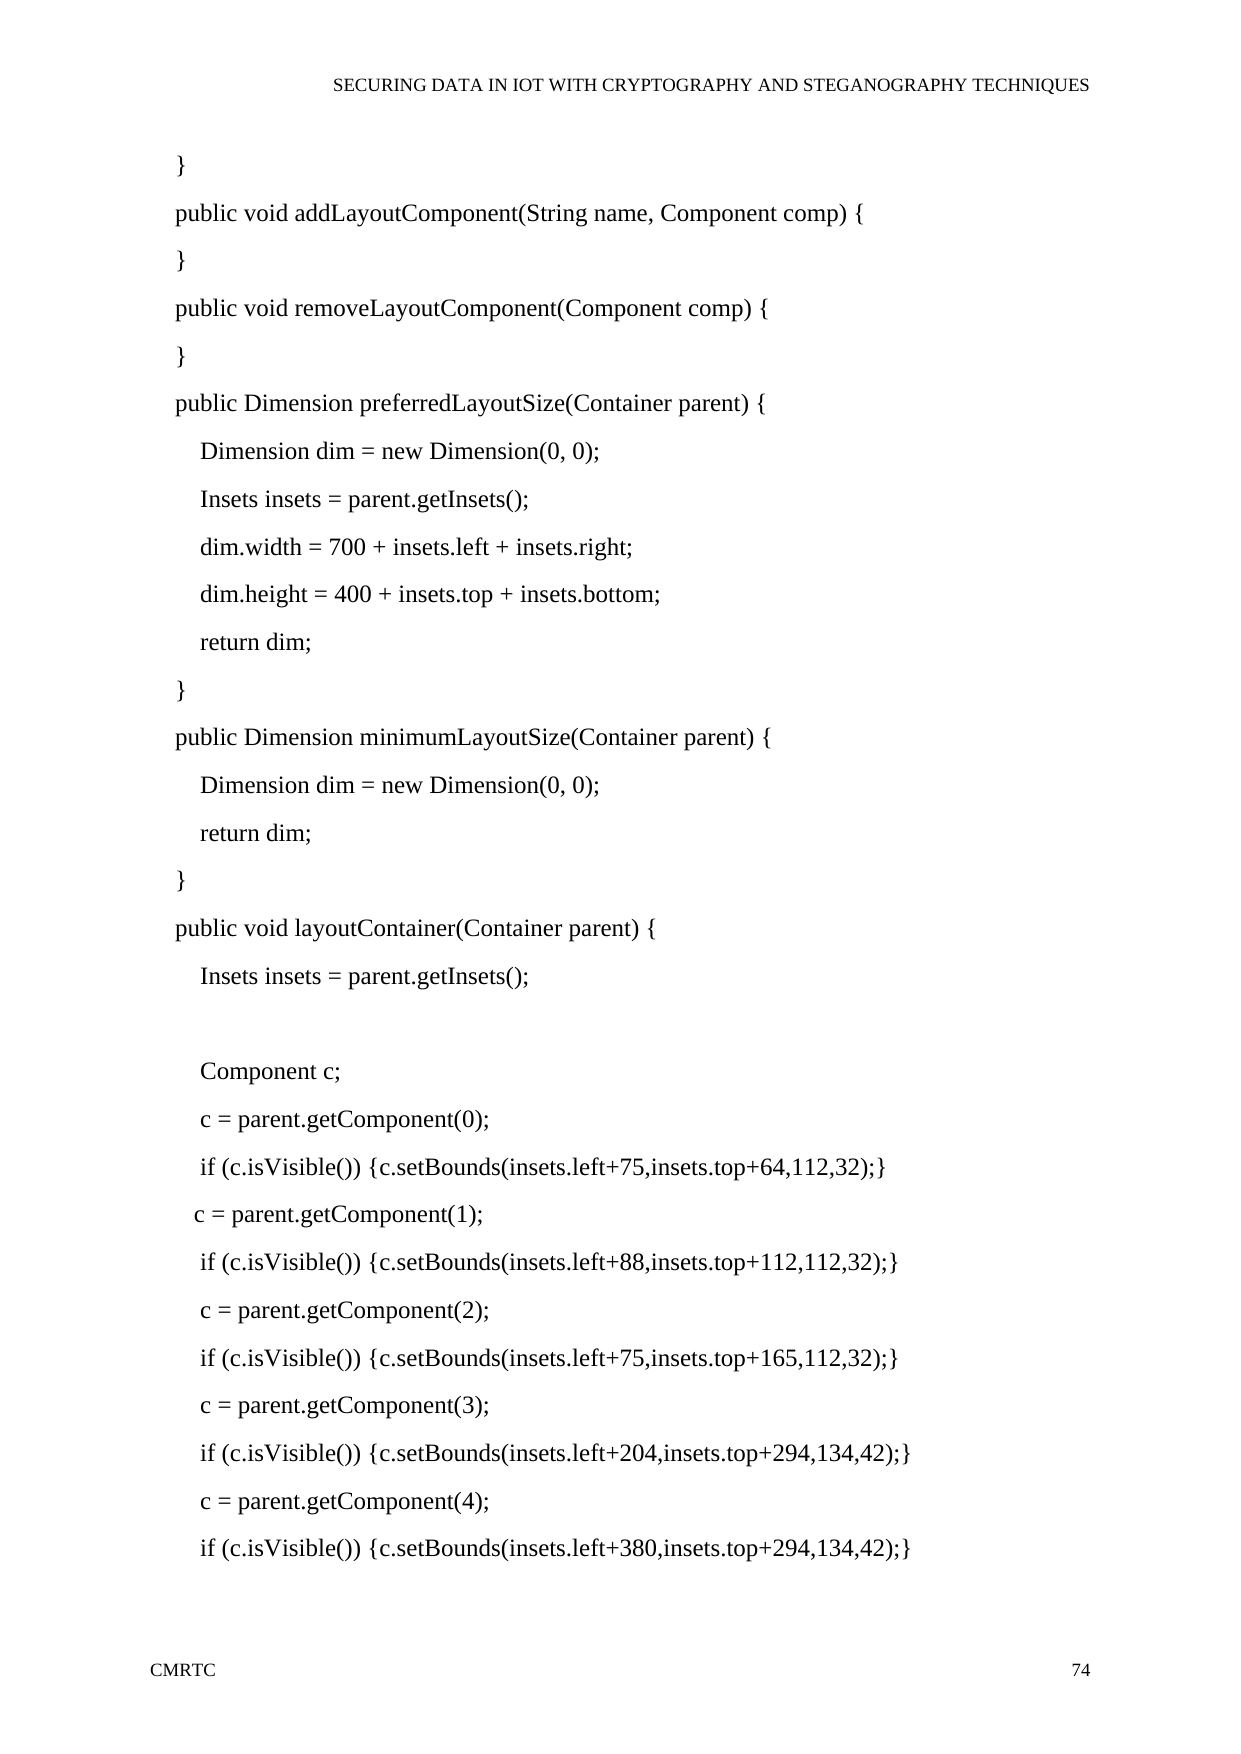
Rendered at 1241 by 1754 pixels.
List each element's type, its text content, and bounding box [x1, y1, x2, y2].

text if (c.isVisible()) {c.setBounds(insets.left+204,insets.top+294,134,42);} [150, 1438, 1090, 1467]
text Component c; [150, 1056, 1090, 1085]
text c = parent.getComponent(3); [150, 1390, 1090, 1419]
text dim.width = 700 + insets.left + insets.right; [150, 532, 1090, 560]
text public Dimension preferredLayoutSize(Container parent) { [150, 388, 1090, 417]
text public void layoutContainer(Container parent) { [150, 913, 1090, 942]
text } [150, 866, 1090, 894]
text public void removeLayoutComponent(Component comp) { [150, 293, 1090, 322]
text c = parent.getComponent(1); [150, 1199, 1090, 1228]
text Dimension dim = new Dimension(0, 0); [150, 436, 1090, 465]
text } [150, 341, 1090, 369]
text if (c.isVisible()) {c.setBounds(insets.left+380,insets.top+294,134,42);} [150, 1533, 1090, 1562]
text c = parent.getComponent(2); [150, 1295, 1090, 1324]
text return dim; [150, 818, 1090, 847]
text dim.height = 400 + insets.top + insets.bottom; [150, 579, 1090, 608]
text c = parent.getComponent(0); [150, 1104, 1090, 1133]
text Insets insets = parent.getInsets(); [150, 484, 1090, 513]
text } [150, 150, 1090, 179]
text public Dimension minimumLayoutSize(Container parent) { [150, 722, 1090, 751]
text } [150, 675, 1090, 703]
text } [150, 245, 1090, 274]
text Dimension dim = new Dimension(0, 0); [150, 770, 1090, 799]
text if (c.isVisible()) {c.setBounds(insets.left+75,insets.top+165,112,32);} [150, 1343, 1090, 1371]
text Insets insets = parent.getInsets(); [150, 961, 1090, 990]
text if (c.isVisible()) {c.setBounds(insets.left+75,insets.top+64,112,32);} [150, 1152, 1090, 1181]
text return dim; [150, 627, 1090, 656]
text public void addLayoutComponent(String name, Component comp) { [150, 198, 1090, 226]
text c = parent.getComponent(4); [150, 1486, 1090, 1514]
text if (c.isVisible()) {c.setBounds(insets.left+88,insets.top+112,112,32);} [150, 1247, 1090, 1276]
